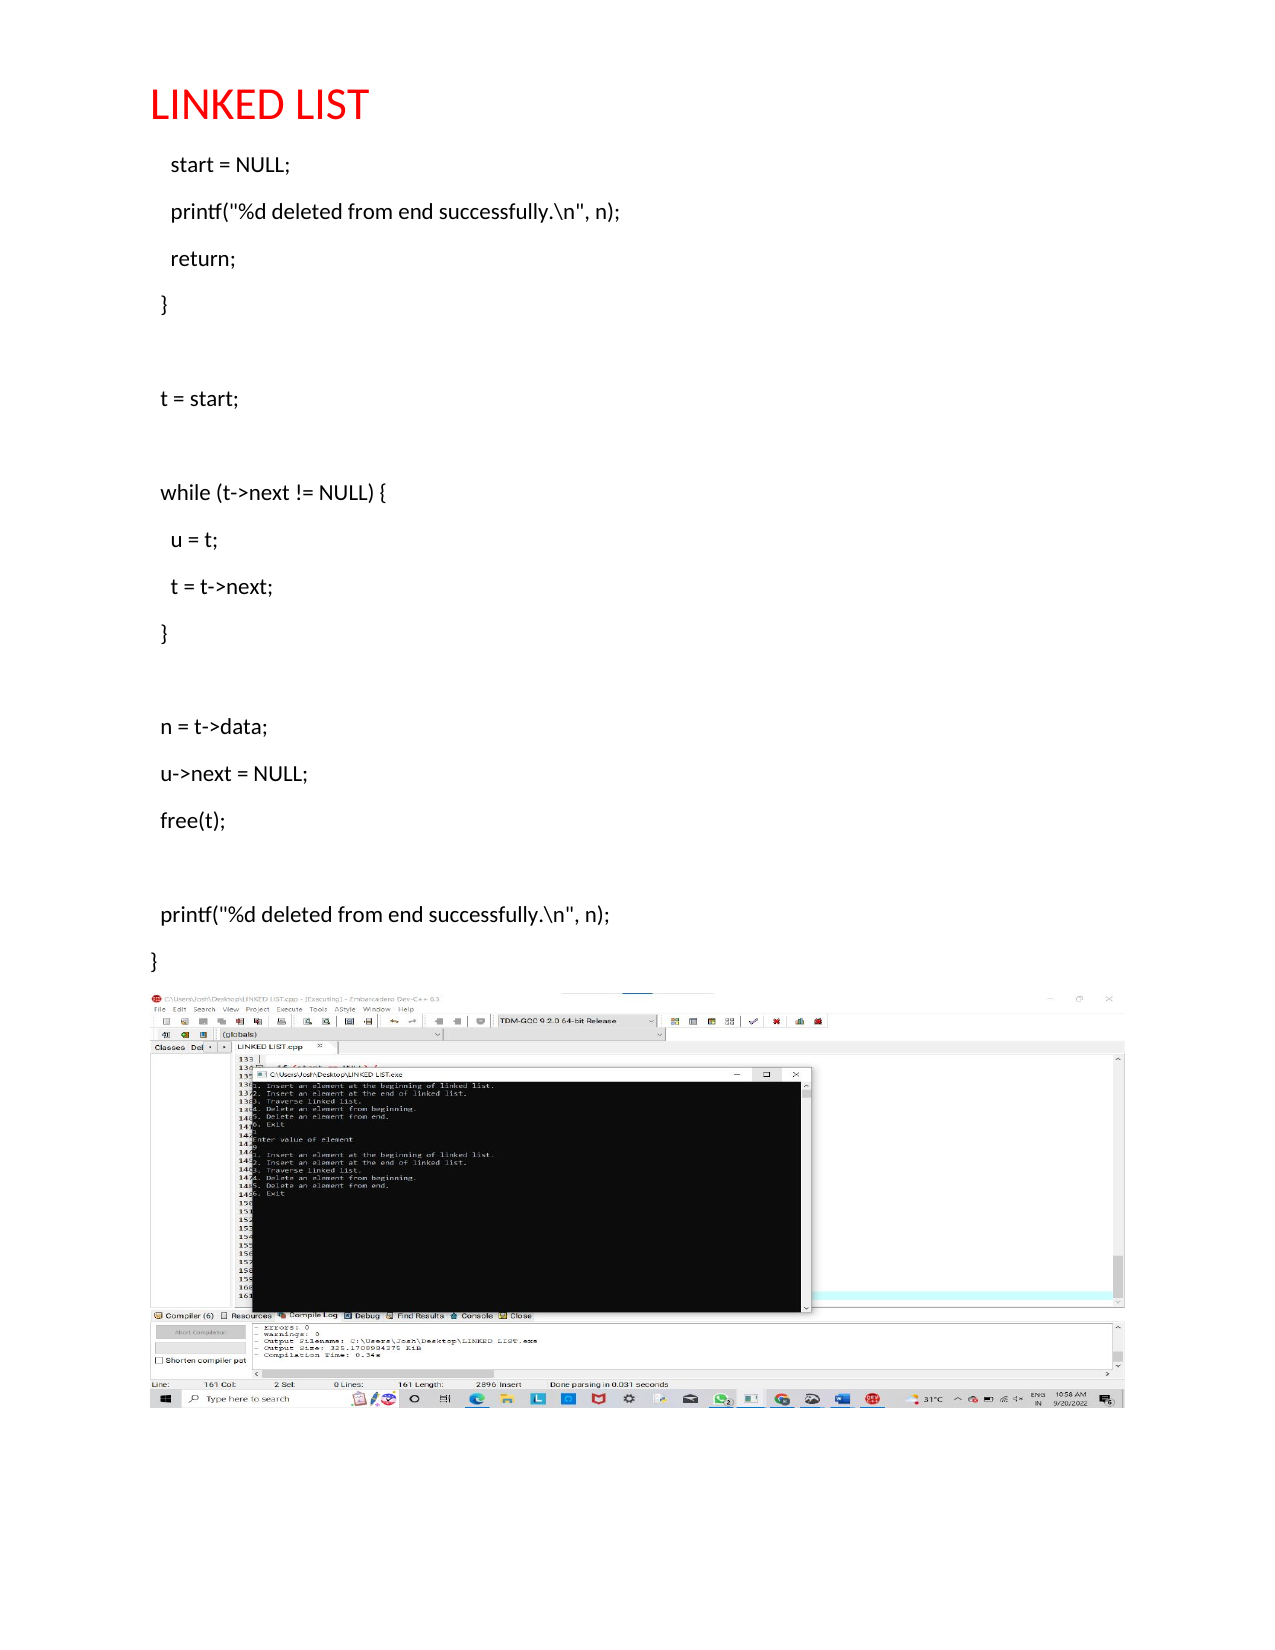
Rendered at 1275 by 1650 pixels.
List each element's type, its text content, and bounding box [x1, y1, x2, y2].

text return; [150, 244, 1125, 272]
text start = NULL; [150, 150, 1125, 178]
text printf("%d deleted from end successfully.\n", n); [150, 197, 1125, 225]
text printf("%d deleted from end successfully.\n", n); [150, 900, 1125, 928]
text t = t->next; [150, 572, 1125, 600]
text } [150, 947, 1125, 975]
text u = t; [150, 525, 1125, 553]
text t = start; [150, 384, 1125, 412]
text u->next = NULL; [150, 759, 1125, 787]
text free(t); [150, 806, 1125, 834]
text n = t->data; [150, 712, 1125, 741]
text } [150, 291, 1125, 319]
text while (t->next != NULL) { [150, 478, 1125, 506]
picture [150, 993, 1125, 1408]
text } [150, 619, 1125, 647]
